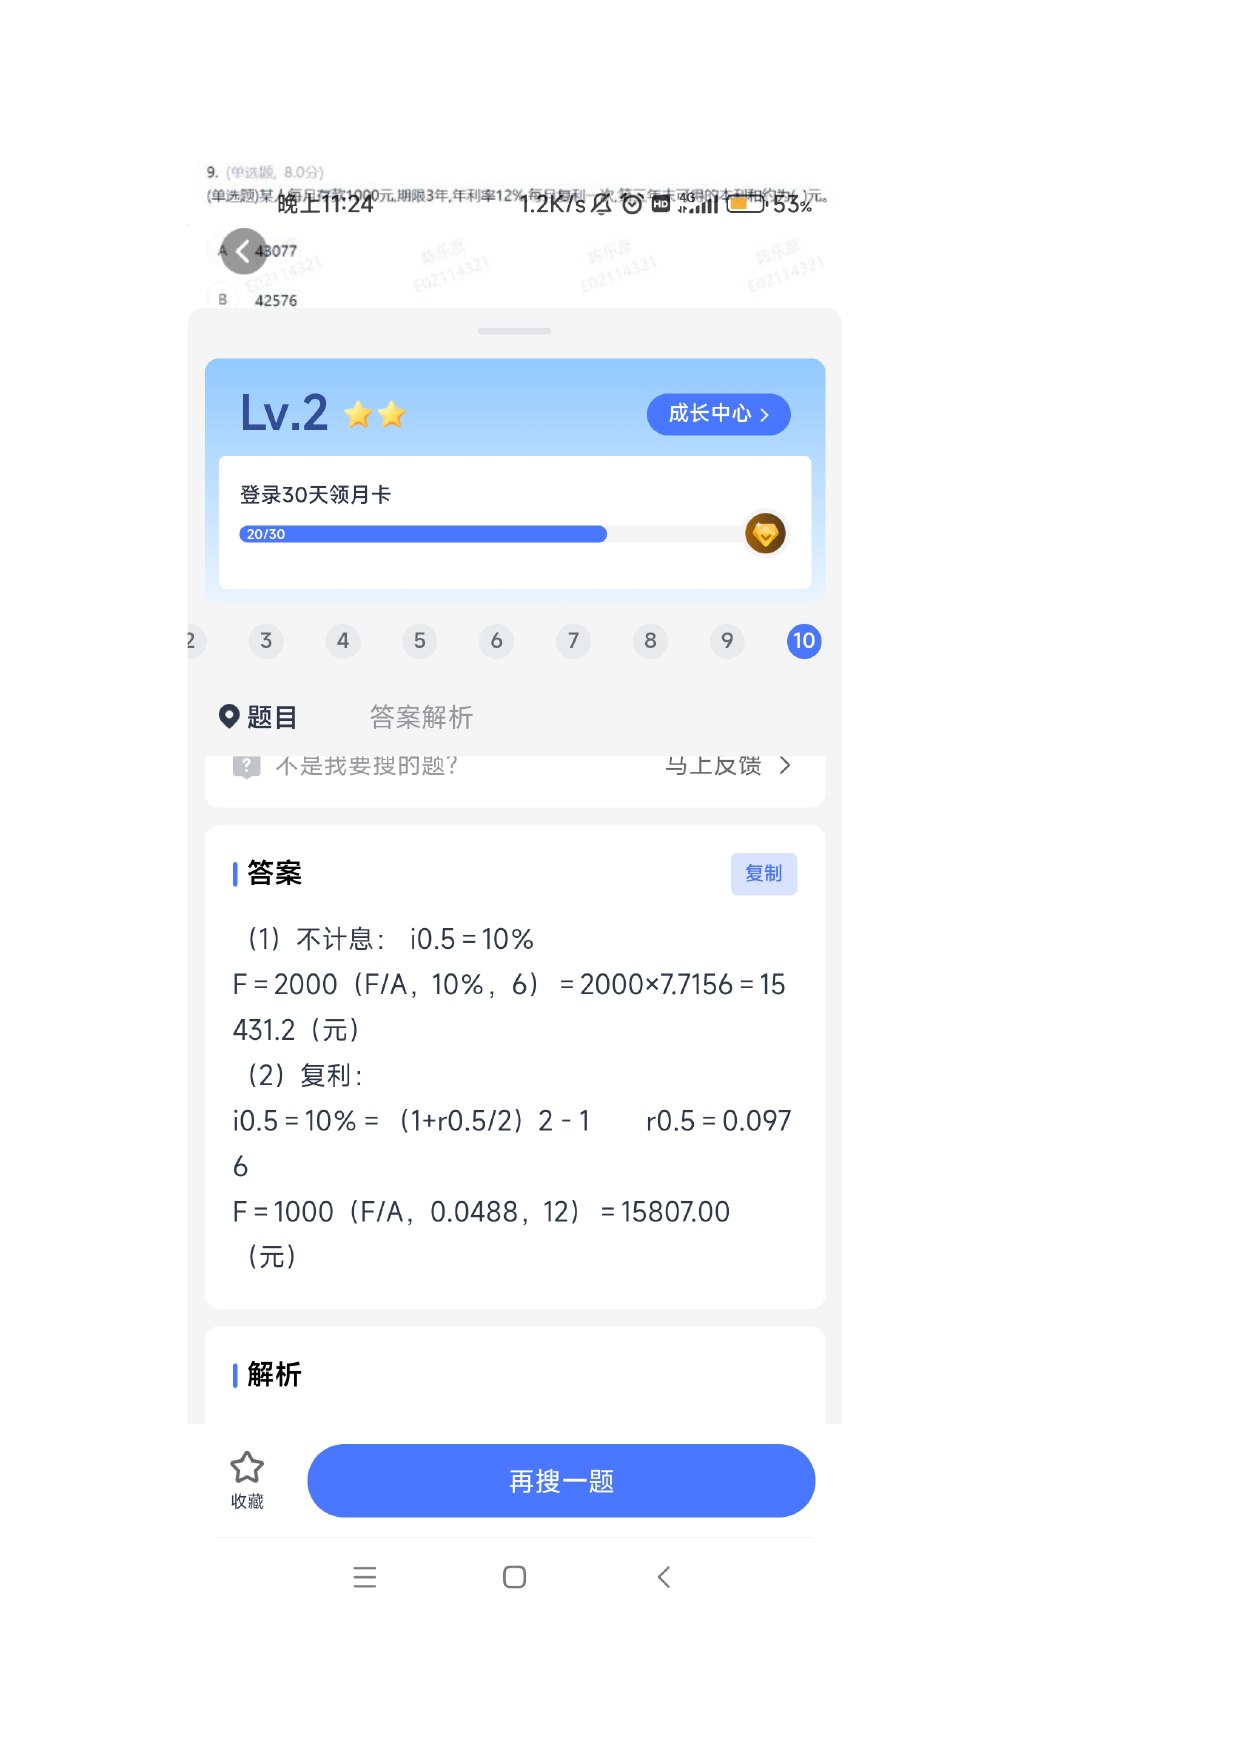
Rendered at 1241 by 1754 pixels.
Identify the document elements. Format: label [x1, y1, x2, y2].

picture [187, 162, 842, 1592]
